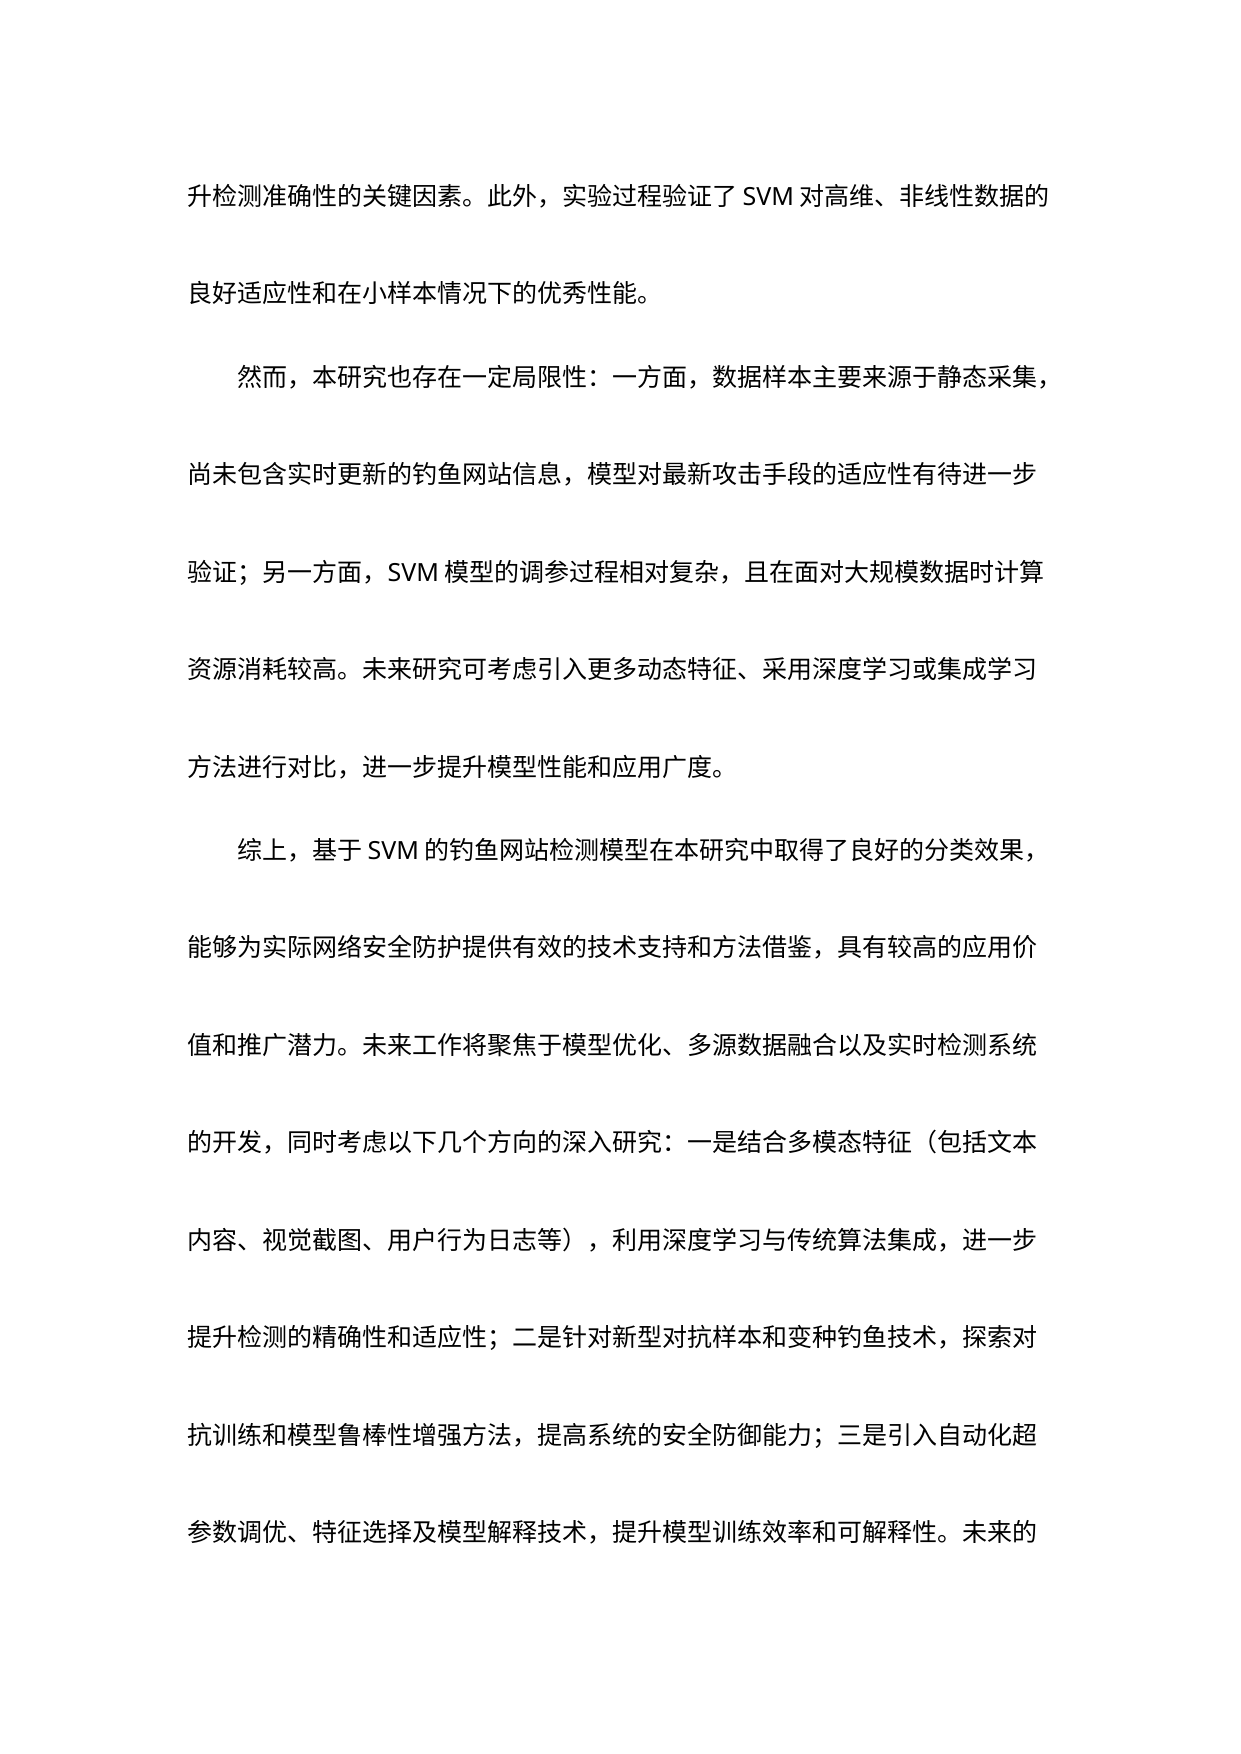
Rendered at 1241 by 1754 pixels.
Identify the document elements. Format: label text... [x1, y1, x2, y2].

text 然而，本研究也存在一定局限性：一方面，数据样本主要来源于静态采集，尚未包含实时更新的钓鱼网站信息，模型对最新攻击手段的适应性有待进一步验证；另一方面，SVM模型的调参过程相对复杂，且在面对大规模数据时计算资源消耗较高。未来研究可考虑引入更多动态特征、采用深度学习或集成学习方法进行对比，进一步提升模型性能和应用广度。 [187, 343, 1053, 798]
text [187, 162, 1053, 324]
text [187, 816, 1053, 1563]
